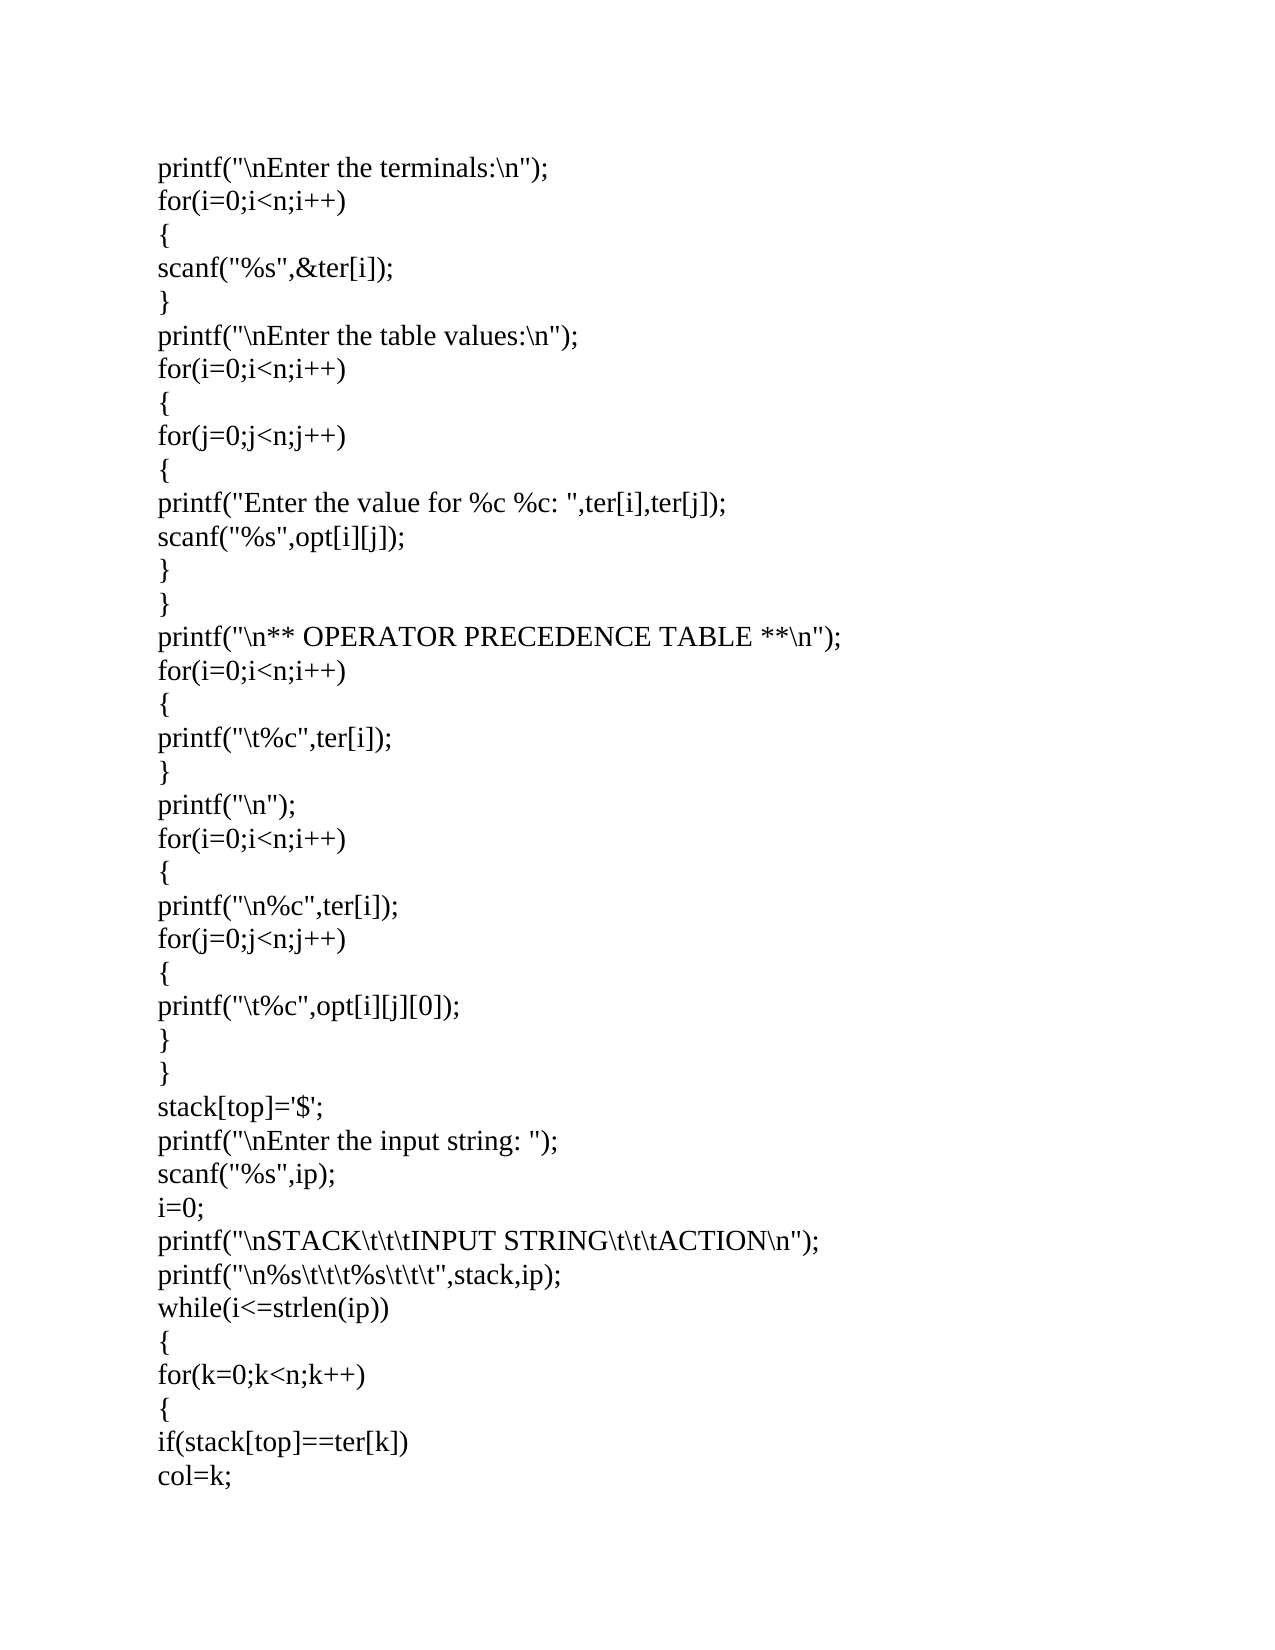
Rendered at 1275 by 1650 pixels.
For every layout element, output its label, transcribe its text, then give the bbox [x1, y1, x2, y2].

text while(i<=strlen(ip)) [150, 1290, 1125, 1324]
text printf("\nEnter the terminals:\n"); [150, 150, 1125, 183]
text { [150, 385, 1125, 418]
text for(i=0;i<n;i++) [150, 351, 1125, 385]
text } [150, 754, 1125, 787]
text for(j=0;j<n;j++) [150, 418, 1125, 452]
text { [150, 854, 1125, 888]
text printf("\t%c",opt[i][j][0]); [150, 988, 1125, 1022]
text for(i=0;i<n;i++) [150, 821, 1125, 854]
text } [150, 1022, 1125, 1056]
text for(j=0;j<n;j++) [150, 921, 1125, 955]
text col=k; [150, 1458, 1125, 1492]
text for(i=0;i<n;i++) [150, 653, 1125, 687]
text printf("\n%c",ter[i]); [150, 888, 1125, 921]
text scanf("%s",opt[i][j]); [150, 519, 1125, 552]
text } [150, 284, 1125, 318]
text } [150, 586, 1125, 619]
text { [150, 955, 1125, 988]
text printf("\t%c",ter[i]); [150, 720, 1125, 754]
text stack[top]='$'; [150, 1089, 1125, 1123]
text scanf("%s",&ter[i]); [150, 251, 1125, 284]
text if(stack[top]==ter[k]) [150, 1424, 1125, 1458]
text printf("\n%s\t\t\t%s\t\t\t",stack,ip); [150, 1257, 1125, 1290]
text scanf("%s",ip); [150, 1156, 1125, 1190]
text { [150, 687, 1125, 720]
text for(k=0;k<n;k++) [150, 1357, 1125, 1391]
text i=0; [150, 1190, 1125, 1223]
text { [150, 1324, 1125, 1357]
text { [150, 1391, 1125, 1424]
text { [150, 217, 1125, 251]
text } [150, 552, 1125, 586]
text } [150, 1056, 1125, 1089]
text printf("Enter the value for %c %c: ",ter[i],ter[j]); [150, 485, 1125, 519]
text printf("\nEnter the table values:\n"); [150, 318, 1125, 351]
text { [150, 452, 1125, 485]
text printf("\nEnter the input string: "); [150, 1123, 1125, 1156]
text printf("\n"); [150, 787, 1125, 821]
text for(i=0;i<n;i++) [150, 183, 1125, 217]
text printf("\n** OPERATOR PRECEDENCE TABLE **\n"); [150, 619, 1125, 653]
text printf("\nSTACK\t\t\tINPUT STRING\t\t\tACTION\n"); [150, 1223, 1125, 1257]
